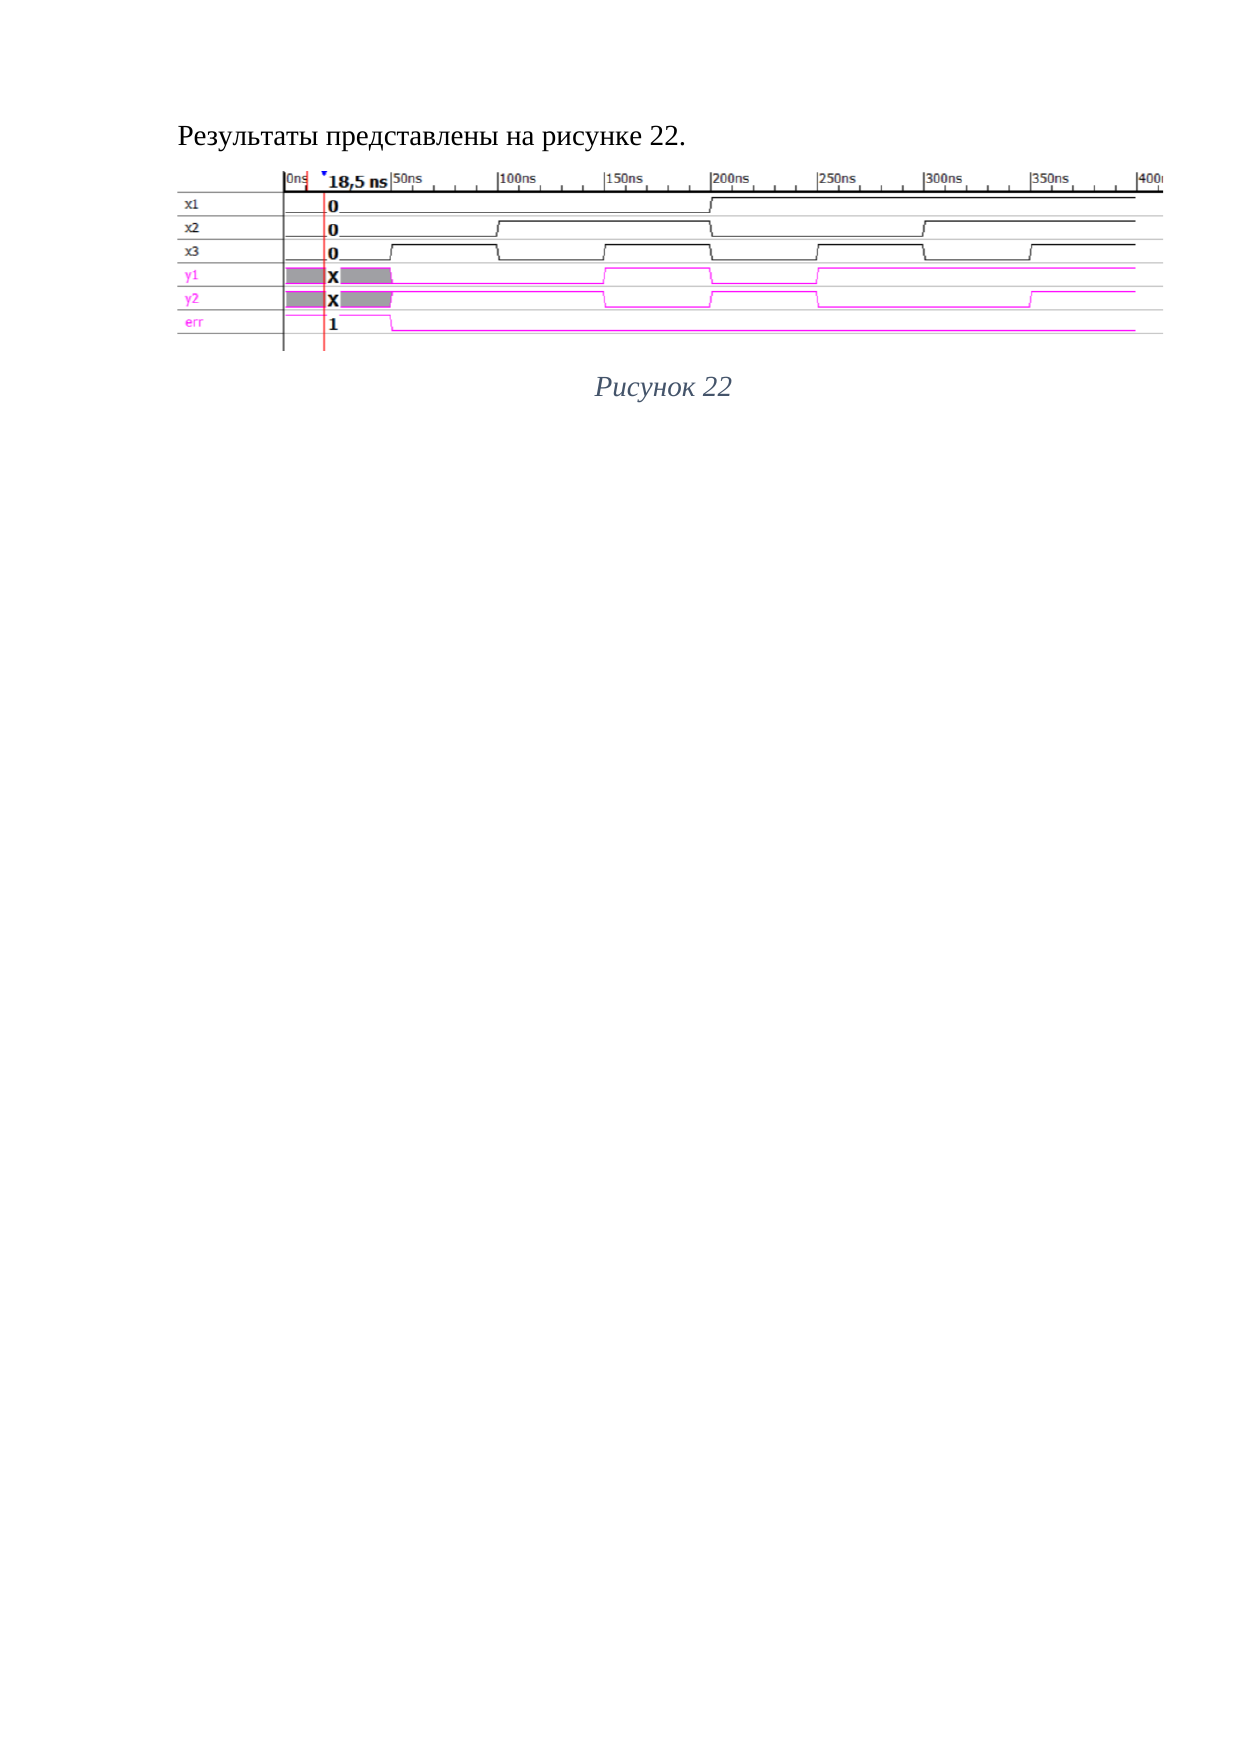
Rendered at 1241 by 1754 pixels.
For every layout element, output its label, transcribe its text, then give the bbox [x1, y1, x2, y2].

text Рисунок 22 [177, 369, 1152, 403]
picture [177, 171, 1164, 351]
text Результаты представлены на рисунке 22. [177, 118, 1152, 152]
